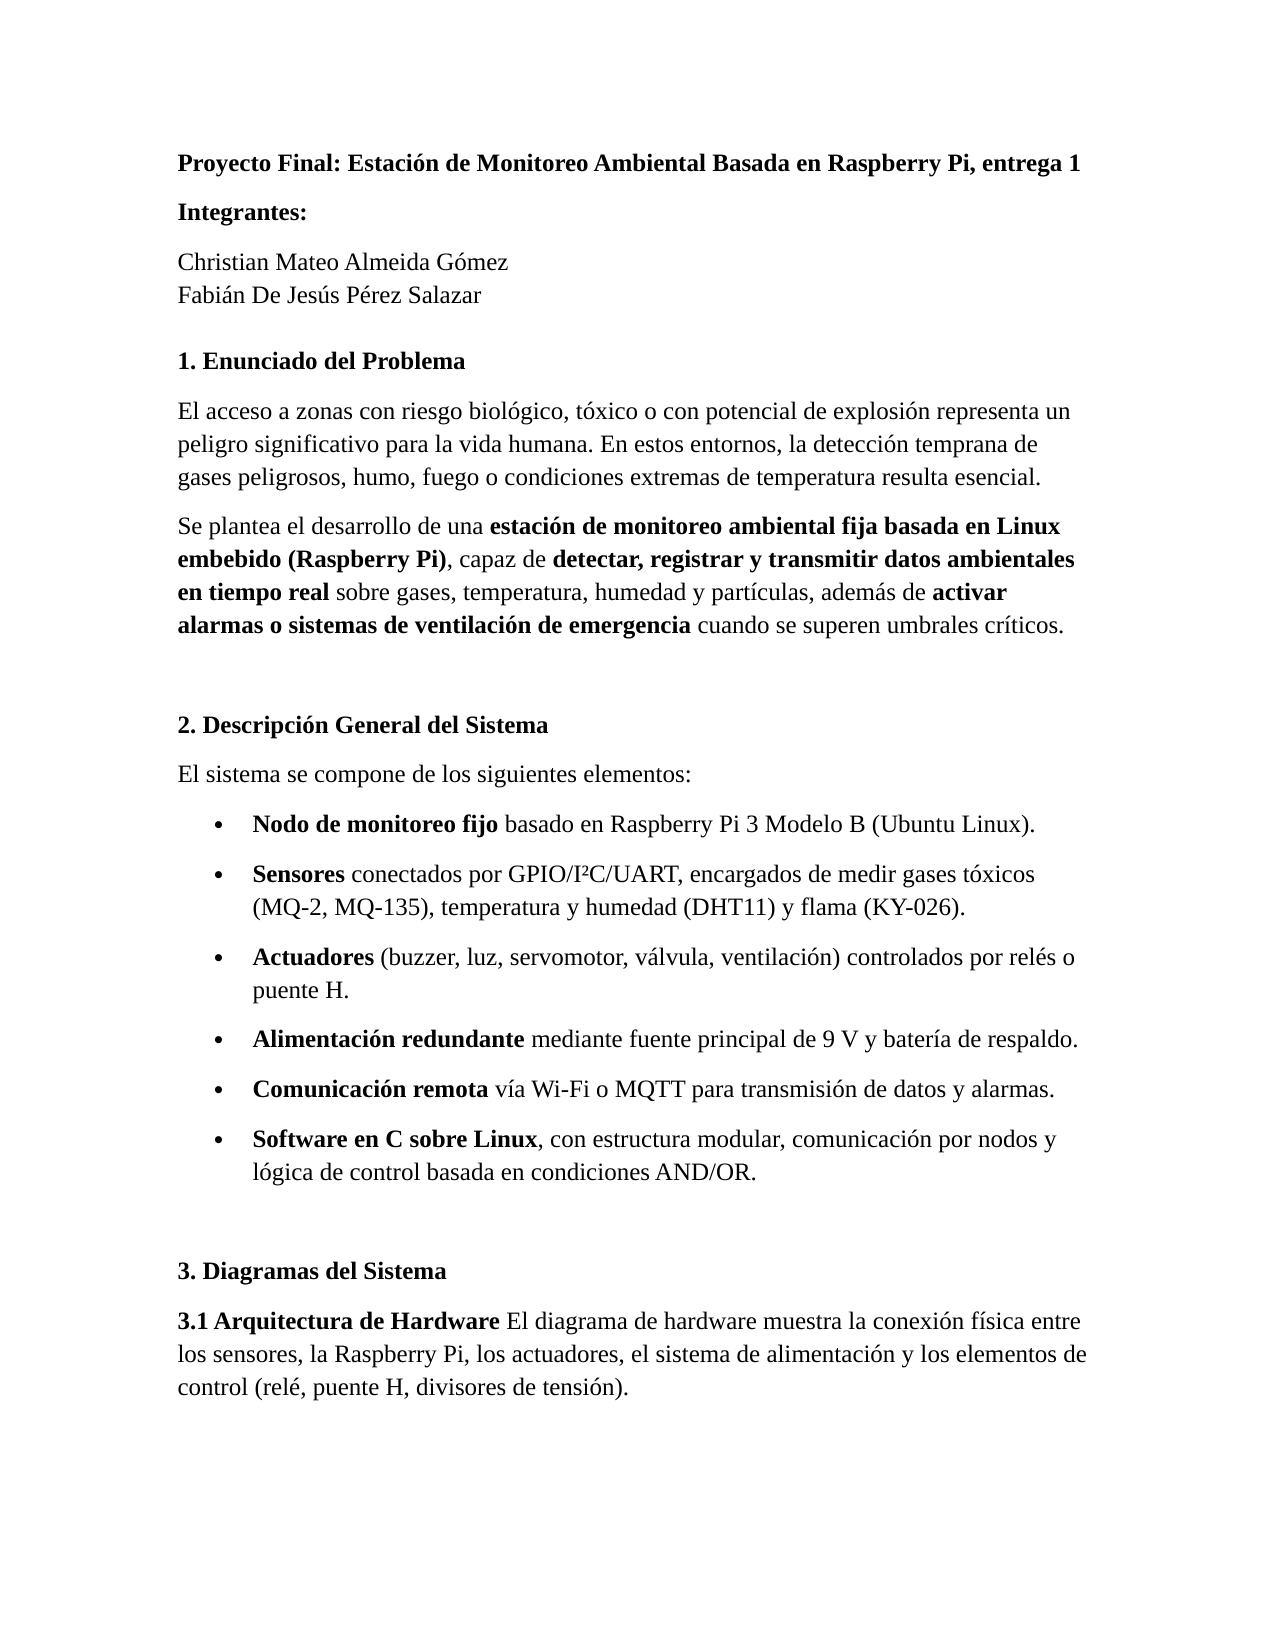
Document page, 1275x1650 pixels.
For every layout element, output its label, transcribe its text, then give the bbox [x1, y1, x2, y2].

text Se plantea el desarrollo de una estación de monitoreo ambiental fija basada en Linux embebido (Raspberry Pi), capaz de detectar, registrar y transmitir datos ambientales en tiempo real sobre gases, temperatura, humedad y partículas, además de activar alarmas o sistemas de ventilación de emergencia cuando se superen umbrales críticos. [177, 511, 1098, 639]
text El sistema se compone de los siguientes elementos: [177, 759, 1098, 788]
text Proyecto Final: Estación de Monitoreo Ambiental Basada en Raspberry Pi, entrega 1 [177, 148, 1098, 176]
list Actuadores (buzzer, luz, servomotor, válvula, ventilación) controlados por relés o puente H. [215, 942, 1098, 1003]
text 3. Diagramas del Sistema [177, 1256, 1098, 1285]
list Comunicación remota vía Wi-Fi o MQTT para transmisión de datos y alarmas. [215, 1074, 1098, 1103]
text Christian Mateo Almeida Gómez [177, 247, 1098, 276]
text 3.1 Arquitectura de Hardware El diagrama de hardware muestra la conexión física entre los sensores, la Raspberry Pi, los actuadores, el sistema de alimentación y los elementos de control (relé, puente H, divisores de tensión). [177, 1306, 1098, 1401]
text Fabián De Jesús Pérez Salazar [177, 280, 1098, 309]
list Alimentación redundante mediante fuente principal de 9 V y batería de respaldo. [215, 1024, 1098, 1053]
list Sensores conectados por GPIO/I²C/UART, encargados de medir gases tóxicos (MQ-2, MQ-135), temperatura y humedad (DHT11) y flama (KY-026). [215, 859, 1098, 921]
text 2. Descripción General del Sistema [177, 710, 1098, 739]
list Nodo de monitoreo fijo basado en Raspberry Pi 3 Modelo B (Ubuntu Linux). [215, 809, 1098, 838]
text El acceso a zonas con riesgo biológico, tóxico o con potencial de explosión representa un peligro significativo para la vida humana. En estos entornos, la detección temprana de gases peligrosos, humo, fuego o condiciones extremas de temperatura resulta esencial. [177, 396, 1098, 491]
text Integrantes: [177, 197, 1098, 226]
text 1. Enunciado del Problema [177, 346, 1098, 375]
list Software en C sobre Linux, con estructura modular, comunicación por nodos y lógica de control basada en condiciones AND/OR. [215, 1124, 1098, 1186]
